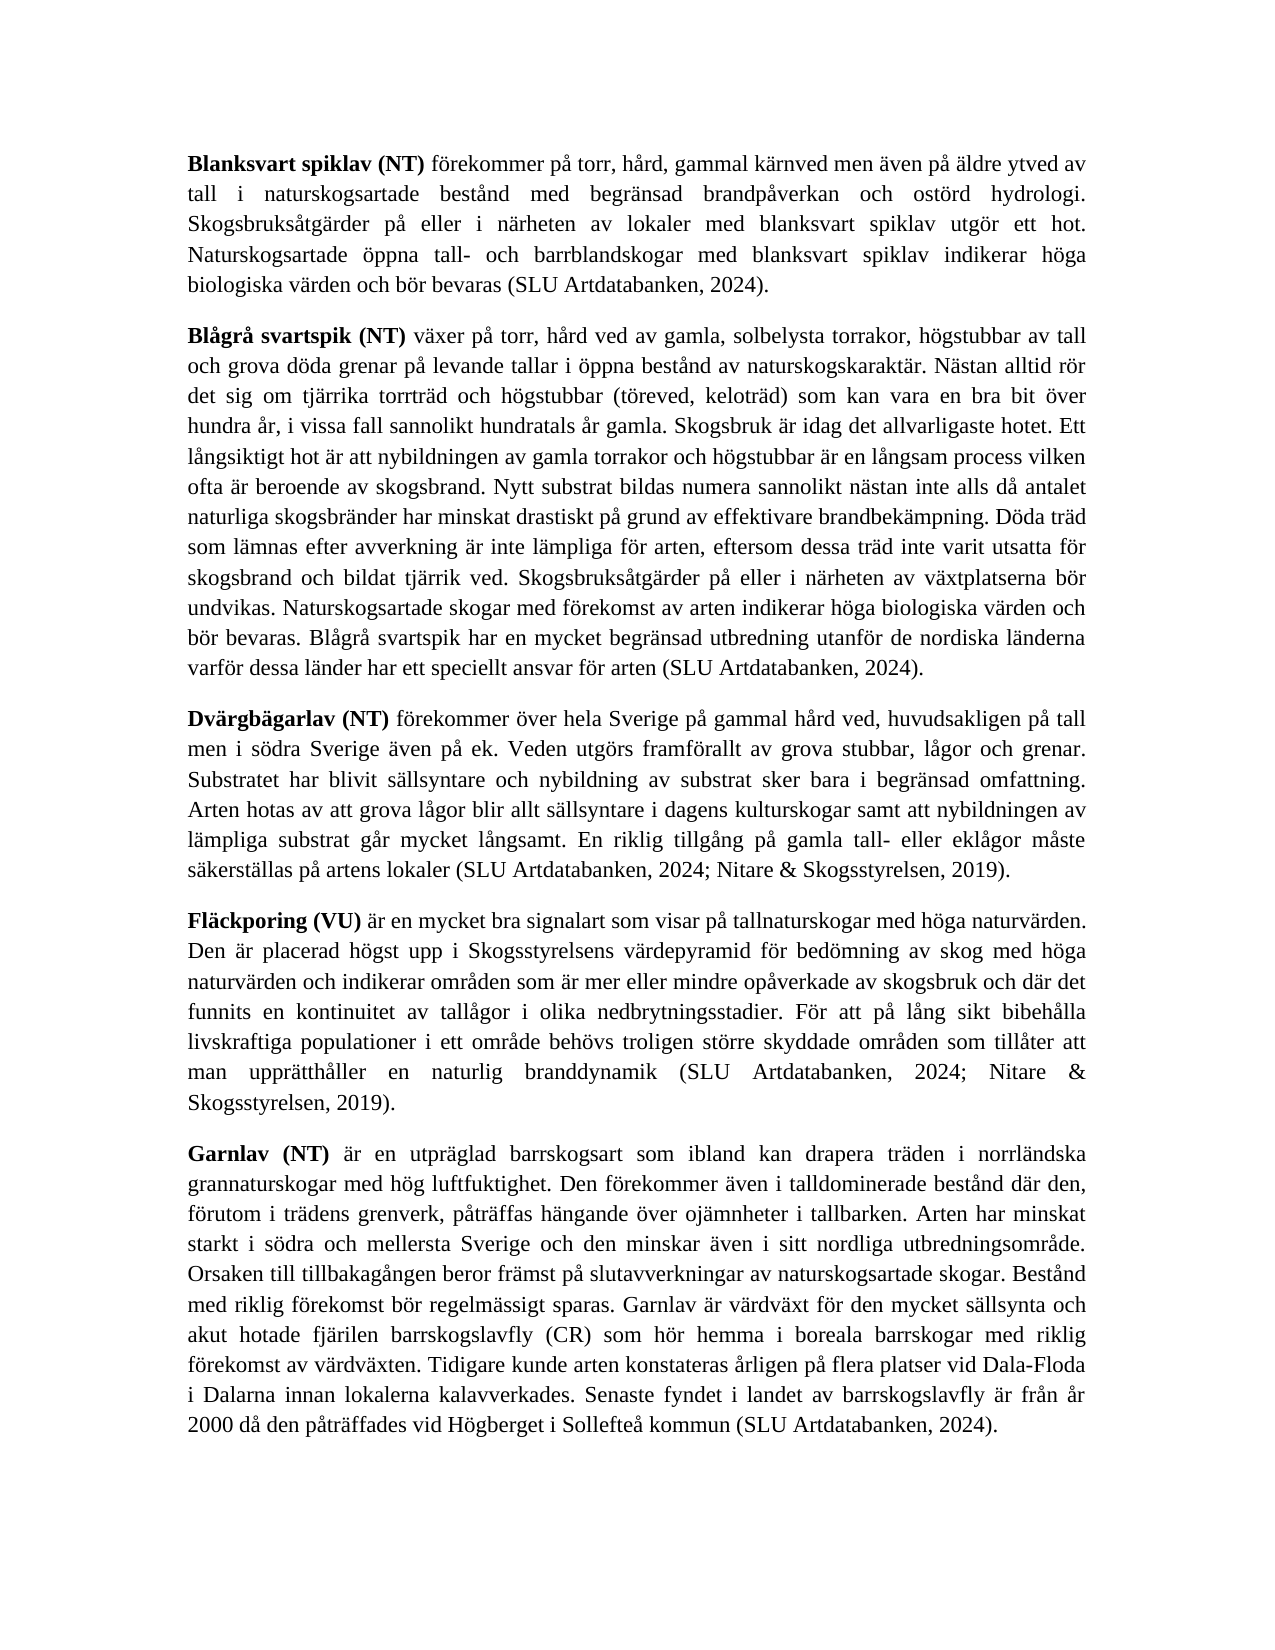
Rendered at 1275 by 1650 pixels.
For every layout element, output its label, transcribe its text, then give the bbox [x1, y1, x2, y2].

text Garnlav (NT) är en utpräglad barrskogsart som ibland kan drapera träden i norrländska grannaturskogar med hög luftfuktighet. Den förekommer även i talldominerade bestånd där den, förutom i trädens grenverk, påträffas hängande över ojämnheter i tallbarken. Arten har minskat starkt i södra och mellersta Sverige och den minskar även i sitt nordliga utbredningsområde. Orsaken till tillbakagången beror främst på slutavverkningar av naturskogsartade skogar. Bestånd med riklig förekomst bör regelmässigt sparas. Garnlav är värdväxt för den mycket sällsynta och akut hotade fjärilen barrskogslavfly (CR) som hör hemma i boreala barrskogar med riklig förekomst av värdväxten. Tidigare kunde arten konstateras årligen på flera platser vid Dala-Floda i Dalarna innan lokalerna kalavverkades. Senaste fyndet i landet av barrskogslavfly är från år 2000 då den påträffades vid Högberget i Sollefteå kommun (SLU Artdatabanken, 2024). [187, 1139, 1087, 1438]
text Blågrå svartspik (NT) växer på torr, hård ved av gamla, solbelysta torrakor, högstubbar av tall och grova döda grenar på levande tallar i öppna bestånd av naturskogskaraktär. Nästan alltid rör det sig om tjärrika torrträd och högstubbar (töreved, keloträd) som kan vara en bra bit över hundra år, i vissa fall sannolikt hundratals år gamla. Skogsbruk är idag det allvarligaste hotet. Ett långsiktigt hot är att nybildningen av gamla torrakor och högstubbar är en långsam process vilken ofta är beroende av skogsbrand. Nytt substrat bildas numera sannolikt nästan inte alls då antalet naturliga skogsbränder har minskat drastiskt på grund av effektivare brandbekämpning. Döda träd som lämnas efter avverkning är inte lämpliga för arten, eftersom dessa träd inte varit utsatta för skogsbrand och bildat tjärrik ved. Skogsbruksåtgärder på eller i närheten av växtplatserna bör undvikas. Naturskogsartade skogar med förekomst av arten indikerar höga biologiska värden och bör bevaras. Blågrå svartspik har en mycket begränsad utbredning utanför de nordiska länderna varför dessa länder har ett speciellt ansvar för arten (SLU Artdatabanken, 2024). [187, 322, 1087, 681]
text Blanksvart spiklav (NT) förekommer på torr, hård, gammal kärnved men även på äldre ytved av tall i naturskogsartade bestånd med begränsad brandpåverkan och ostörd hydrologi. Skogsbruksåtgärder på eller i närheten av lokaler med blanksvart spiklav utgör ett hot. Naturskogsartade öppna tall- och barrblandskogar med blanksvart spiklav indikerar höga biologiska värden och bör bevaras (SLU Artdatabanken, 2024). [187, 150, 1087, 297]
text Dvärgbägarlav (NT) förekommer över hela Sverige på gammal hård ved, huvudsakligen på tall men i södra Sverige även på ek. Veden utgörs framförallt av grova stubbar, lågor och grenar. Substratet har blivit sällsyntare och nybildning av substrat sker bara i begränsad omfattning. Arten hotas av att grova lågor blir allt sällsyntare i dagens kulturskogar samt att nybildningen av lämpliga substrat går mycket långsamt. En riklig tillgång på gamla tall- eller eklågor måste säkerställas på artens lokaler (SLU Artdatabanken, 2024; Nitare & Skogsstyrelsen, 2019). [187, 705, 1087, 883]
text Fläckporing (VU) är en mycket bra signalart som visar på tallnaturskogar med höga naturvärden. Den är placerad högst upp i Skogsstyrelsens värdepyramid för bedömning av skog med höga naturvärden och indikerar områden som är mer eller mindre opåverkade av skogsbruk och där det funnits en kontinuitet av tallågor i olika nedbrytningsstadier. För att på lång sikt bibehålla livskraftiga populationer i ett område behövs troligen större skyddade områden som tillåter att man upprätthåller en naturlig branddynamik (SLU Artdatabanken, 2024; Nitare & Skogsstyrelsen, 2019). [187, 907, 1087, 1115]
